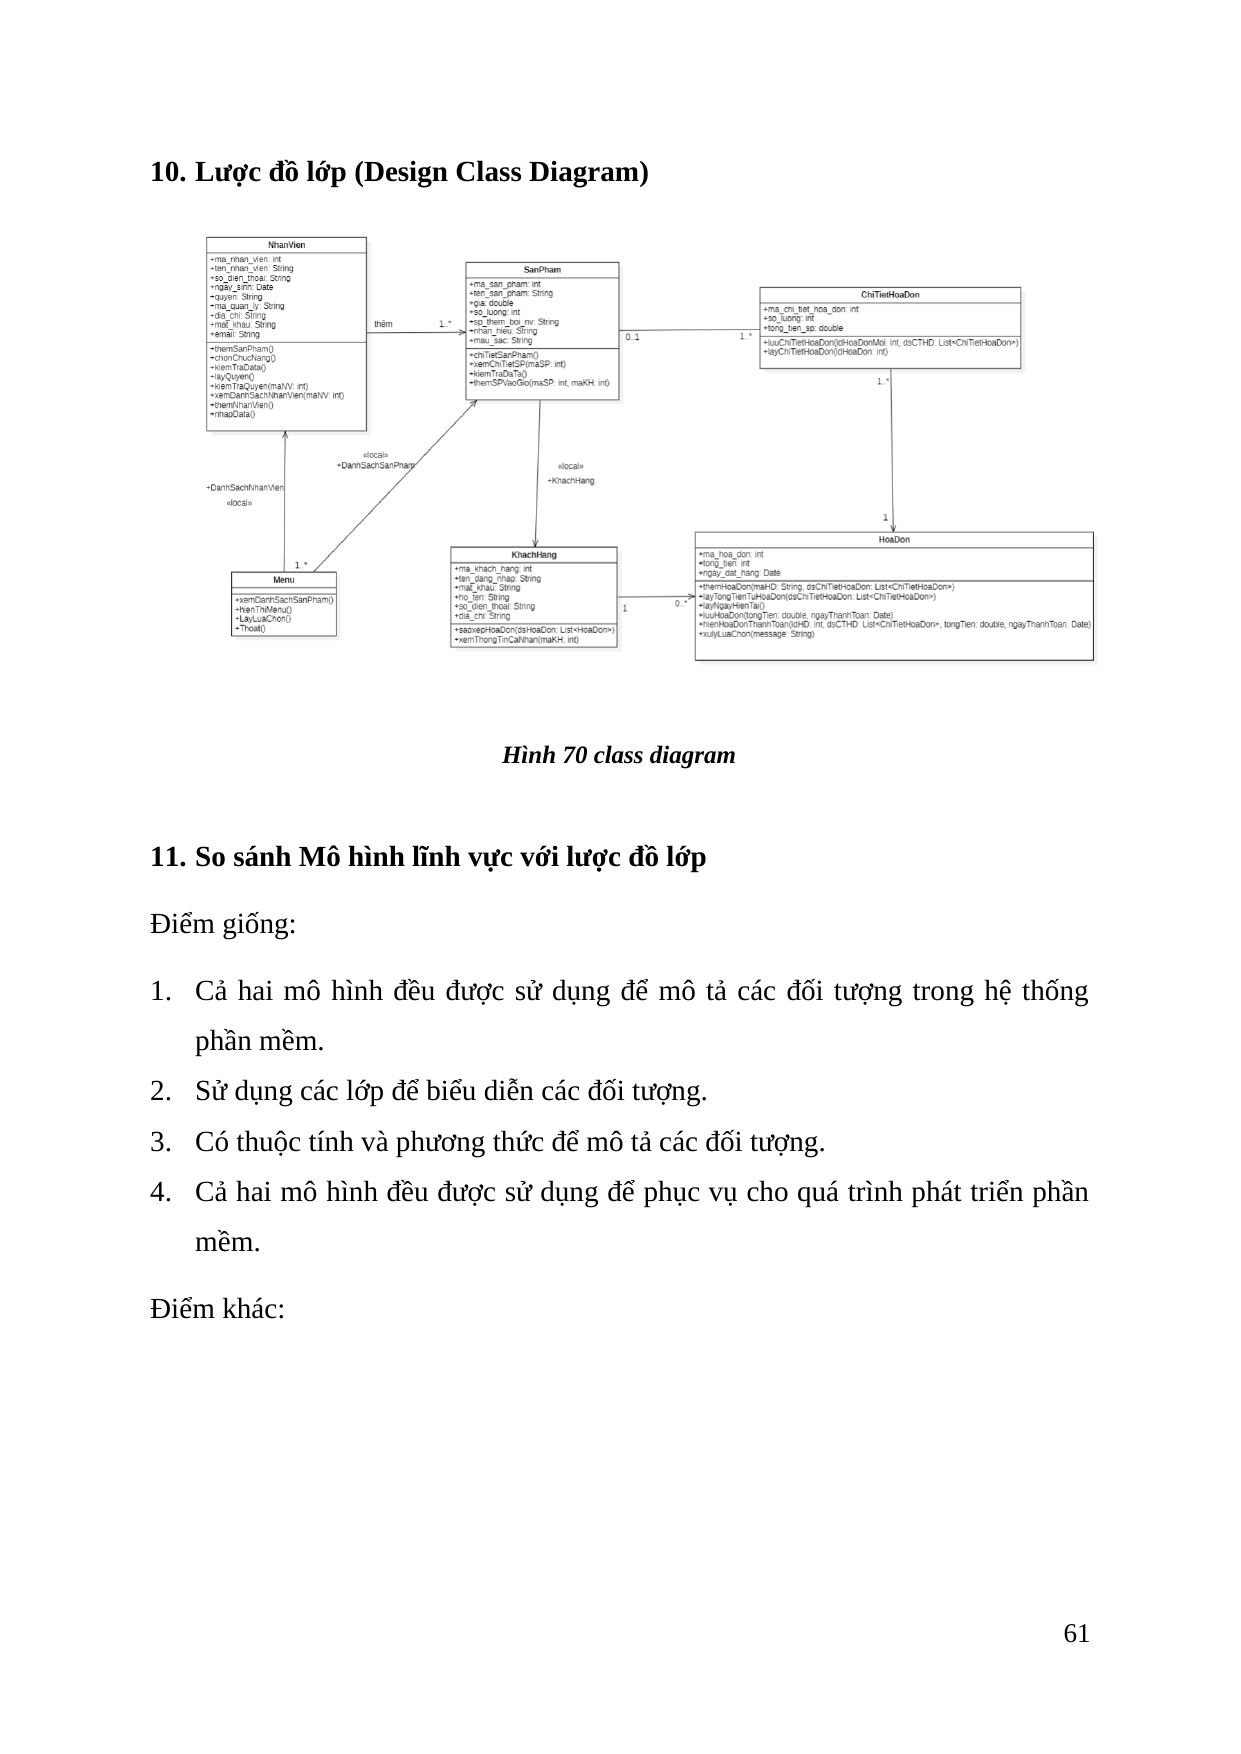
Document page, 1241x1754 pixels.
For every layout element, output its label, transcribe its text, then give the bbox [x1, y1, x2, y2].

picture [195, 221, 1180, 722]
text Điểm giống: [150, 906, 1090, 939]
list Có thuộc tính và phương thức để mô tả các đối tượng. [150, 1124, 1090, 1157]
text Điểm khác: [150, 1291, 1090, 1325]
list Cả hai mô hình đều được sử dụng để mô tả các đối tượng trong hệ thống phần mềm. [150, 973, 1090, 1057]
text Hình 70 class diagram [150, 740, 1090, 768]
list Cả hai mô hình đều được sử dụng để phục vụ cho quá trình phát triển phần mềm. [150, 1174, 1090, 1258]
subtitle Lược đồ lớp (Design Class Diagram) [150, 154, 1090, 188]
list Sử dụng các lớp để biểu diễn các đối tượng. [150, 1073, 1090, 1107]
subtitle So sánh Mô hình lĩnh vực với lược đồ lớp [150, 839, 1090, 872]
